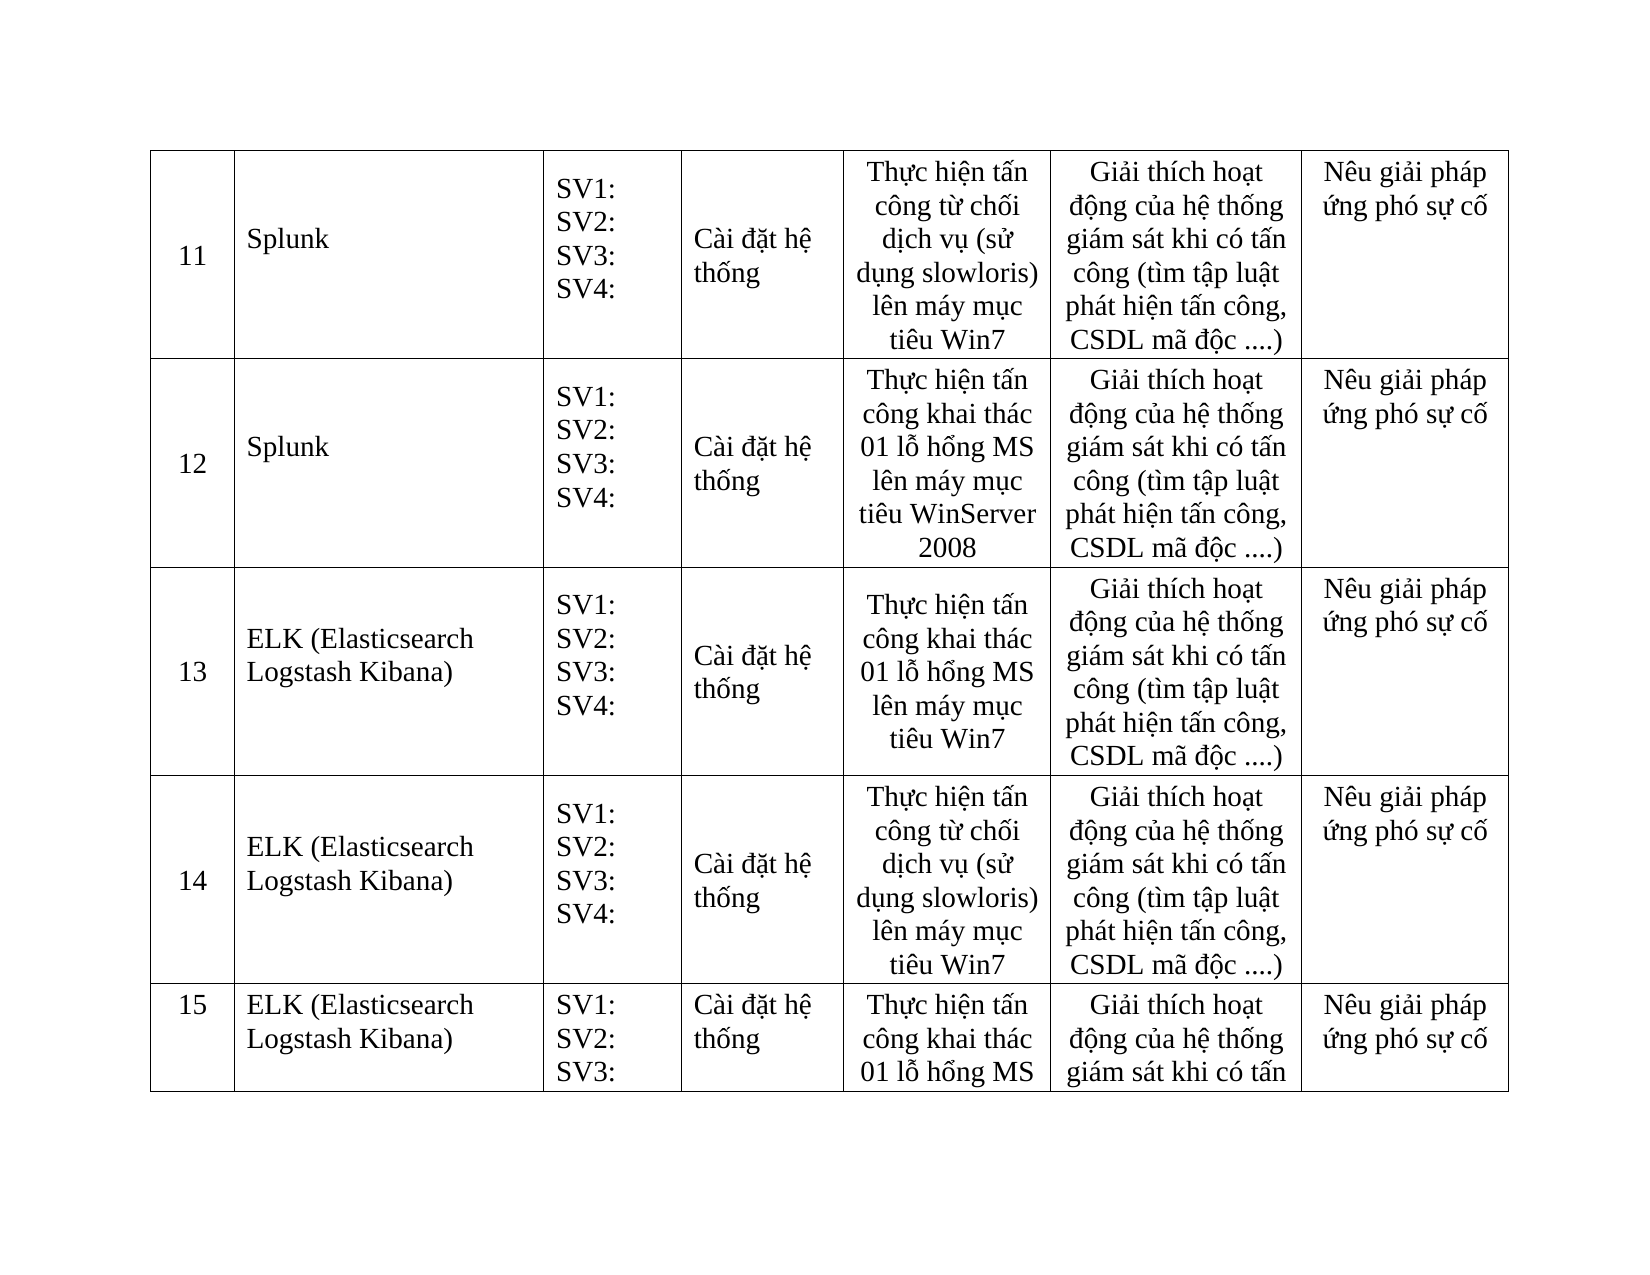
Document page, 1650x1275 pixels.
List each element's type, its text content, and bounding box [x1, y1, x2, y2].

table_cell 12 [151, 359, 234, 567]
table_cell Nêu giải pháp ứng phó sự cố [1302, 568, 1508, 775]
table_cell Nêu giải pháp ứng phó sự cố [1302, 776, 1508, 983]
table_cell Giải thích hoạt động của hệ thống giám sát khi có tấn công (tìm tập luật phát hiện tấn công, CSDL mã độc ....) [1051, 568, 1301, 775]
table_cell SV1: SV2: SV3: SV4: [544, 776, 681, 983]
table_cell Thực hiện tấn công từ chối dịch vụ (sử dụng slowloris) lên máy mục tiêu Win7 [844, 151, 1050, 358]
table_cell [1302, 984, 1508, 1091]
table_cell SV1: SV2: SV3: SV4: [544, 359, 681, 567]
table_cell Thực hiện tấn công từ chối dịch vụ (sử dụng slowloris) lên máy mục tiêu Win7 [844, 776, 1050, 983]
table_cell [844, 984, 1050, 1091]
table_cell SV1: SV2: SV3: SV4: [544, 568, 681, 775]
table_cell 13 [151, 568, 234, 775]
table_cell 11 [151, 151, 234, 358]
table_cell ELK (Elasticsearch Logstash Kibana) [235, 776, 543, 983]
table_cell Thực hiện tấn công khai thác 01 lỗ hổng MS lên máy mục tiêu WinServer 2008 [844, 359, 1050, 567]
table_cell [1051, 151, 1301, 358]
table_cell ELK (Elasticsearch Logstash Kibana) [235, 568, 543, 775]
table_cell Splunk [235, 359, 543, 567]
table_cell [235, 984, 543, 1091]
table_cell Cài đặt hệ thống [682, 568, 843, 775]
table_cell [1051, 984, 1301, 1091]
table_cell SV1: SV2: SV3: SV4: [544, 984, 681, 1091]
table_cell Nêu giải pháp ứng phó sự cố [1302, 359, 1508, 567]
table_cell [1302, 151, 1508, 358]
table_cell Cài đặt hệ thống [682, 776, 843, 983]
table_cell Giải thích hoạt động của hệ thống giám sát khi có tấn công (tìm tập luật phát hiện tấn công, CSDL mã độc ....) [1051, 776, 1301, 983]
table_cell Thực hiện tấn công khai thác 01 lỗ hổng MS lên máy mục tiêu Win7 [844, 568, 1050, 775]
table_cell 15 [151, 984, 234, 1091]
table_cell Cài đặt hệ thống [682, 359, 843, 567]
table_cell SV1: SV2: SV3: SV4: [544, 151, 681, 358]
table_cell Cài đặt hệ thống [682, 151, 843, 358]
table_cell Cài đặt hệ thống [682, 984, 843, 1091]
table_cell Splunk [235, 151, 543, 358]
table_cell Giải thích hoạt động của hệ thống giám sát khi có tấn công (tìm tập luật phát hiện tấn công, CSDL mã độc ....) [1051, 359, 1301, 567]
table_cell 14 [151, 776, 234, 983]
